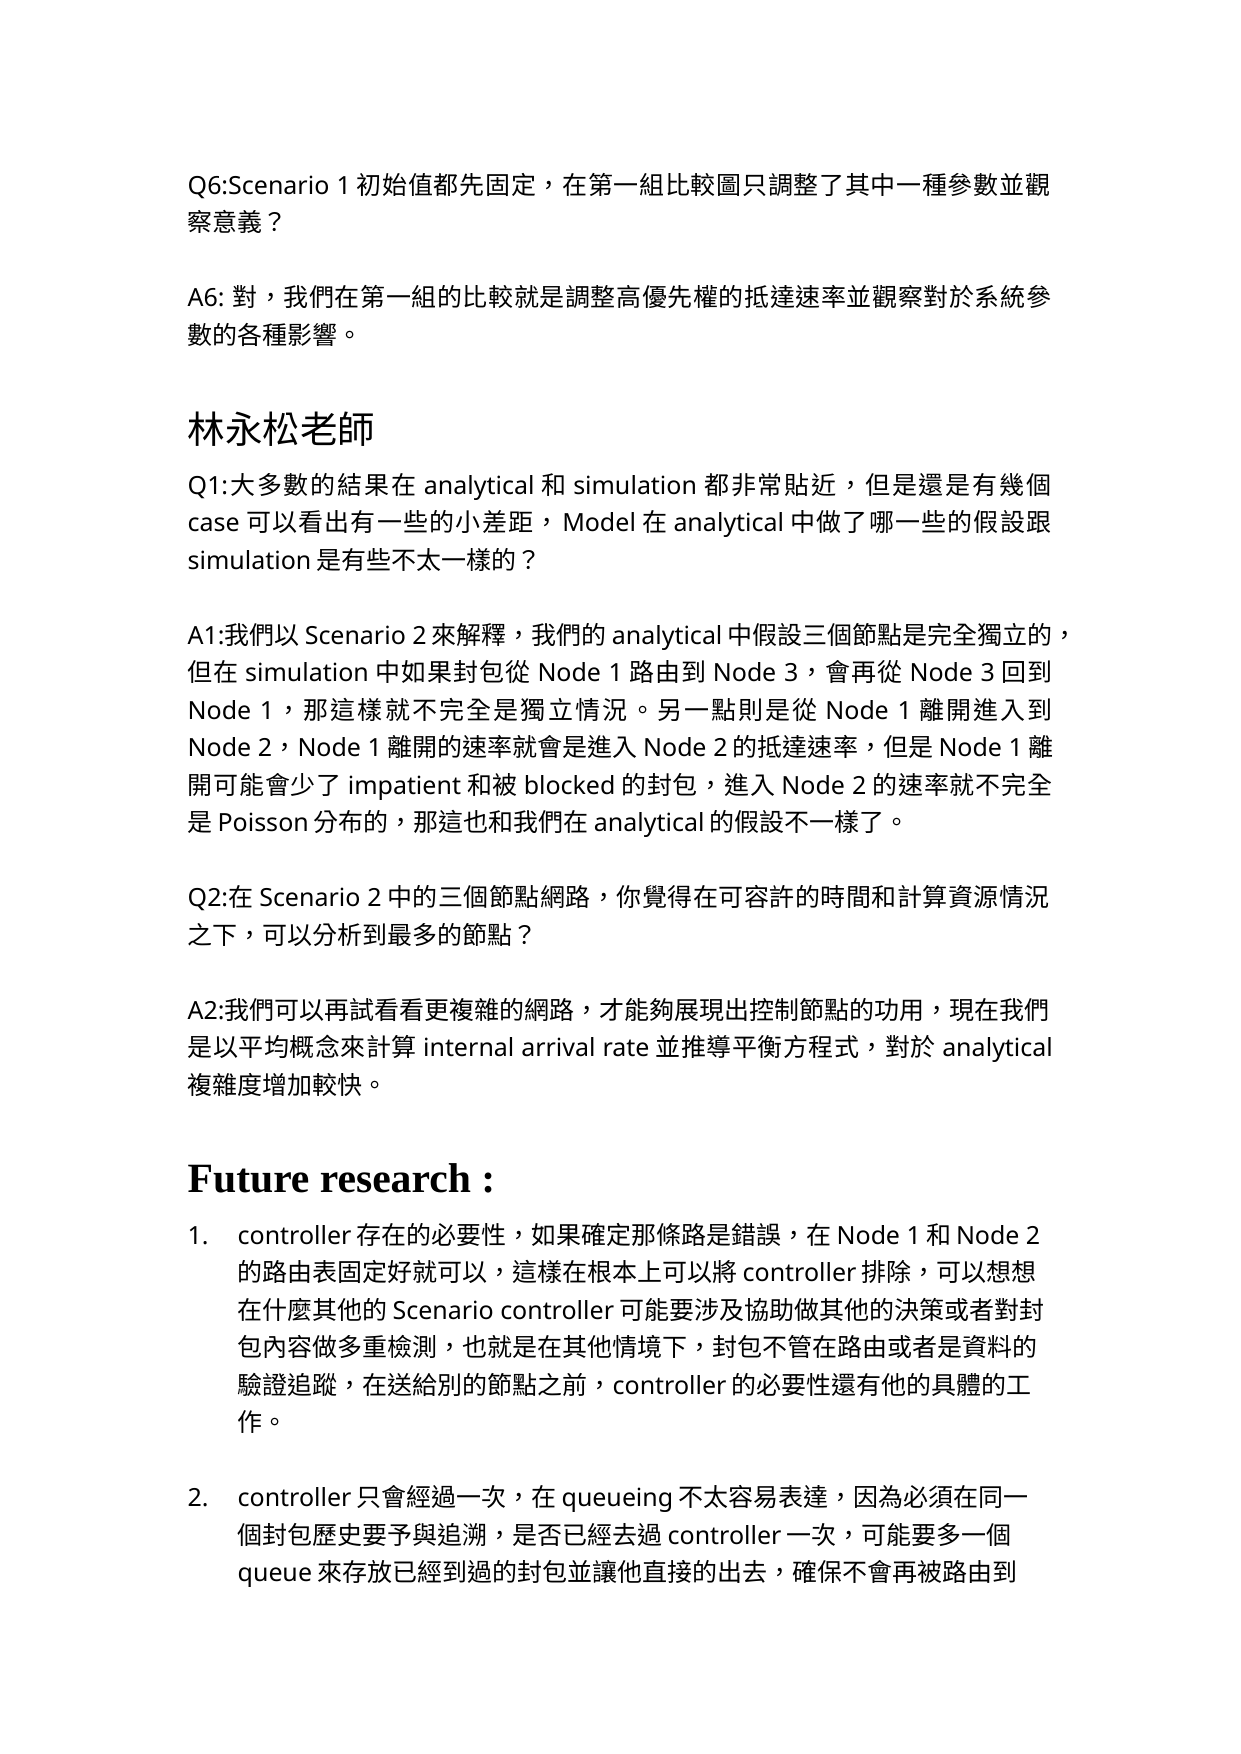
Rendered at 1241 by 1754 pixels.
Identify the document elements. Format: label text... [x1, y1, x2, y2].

text Future research : [187, 1139, 1053, 1214]
text A1:我們以Scenario 2來解釋，我們的analytical中假設三個節點是完全獨立的，但在simulation中如果封包從Node 1路由到Node 3，會再從Node 3回到Node 1，那這樣就不完全是獨立情況。另一點則是從Node 1離開進入到Node 2，Node 1離開的速率就會是進入Node 2的抵達速率，但是Node 1離開可能會少了impatient和被blocked的封包，進入Node 2的速率就不完全是Poisson分布的，那這也和我們在analytical的假設不一樣了。 [187, 614, 1053, 839]
text A2:我們可以再試看看更複雜的網路，才能夠展現出控制節點的功用，現在我們是以平均概念來計算internal arrival rate並推導平衡方程式，對於analytical複雜度增加較快。 [187, 989, 1053, 1102]
text Q6:Scenario 1初始值都先固定，在第一組比較圖只調整了其中一種參數並觀察意義？ [187, 164, 1053, 239]
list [187, 1477, 1053, 1589]
text 林永松老師 [187, 389, 1053, 464]
text A6: 對，我們在第一組的比較就是調整高優先權的抵達速率並觀察對於系統參數的各種影響。 [187, 277, 1053, 352]
text Q2:在Scenario 2中的三個節點網路，你覺得在可容許的時間和計算資源情況之下，可以分析到最多的節點？ [187, 877, 1053, 952]
list controller存在的必要性，如果確定那條路是錯誤，在Node 1和Node 2的路由表固定好就可以，這樣在根本上可以將controller排除，可以想想在什麼其他的Scenario controller可能要涉及協助做其他的決策或者對封包內容做多重檢測，也就是在其他情境下，封包不管在路由或者是資料的驗證追蹤，在送給別的節點之前，controller的必要性還有他的具體的工作。 [187, 1214, 1053, 1439]
text Q1:大多數的結果在analytical和simulation都非常貼近，但是還是有幾個case可以看出有一些的小差距，Model在analytical中做了哪一些的假設跟simulation是有些不太一樣的？ [187, 464, 1053, 577]
